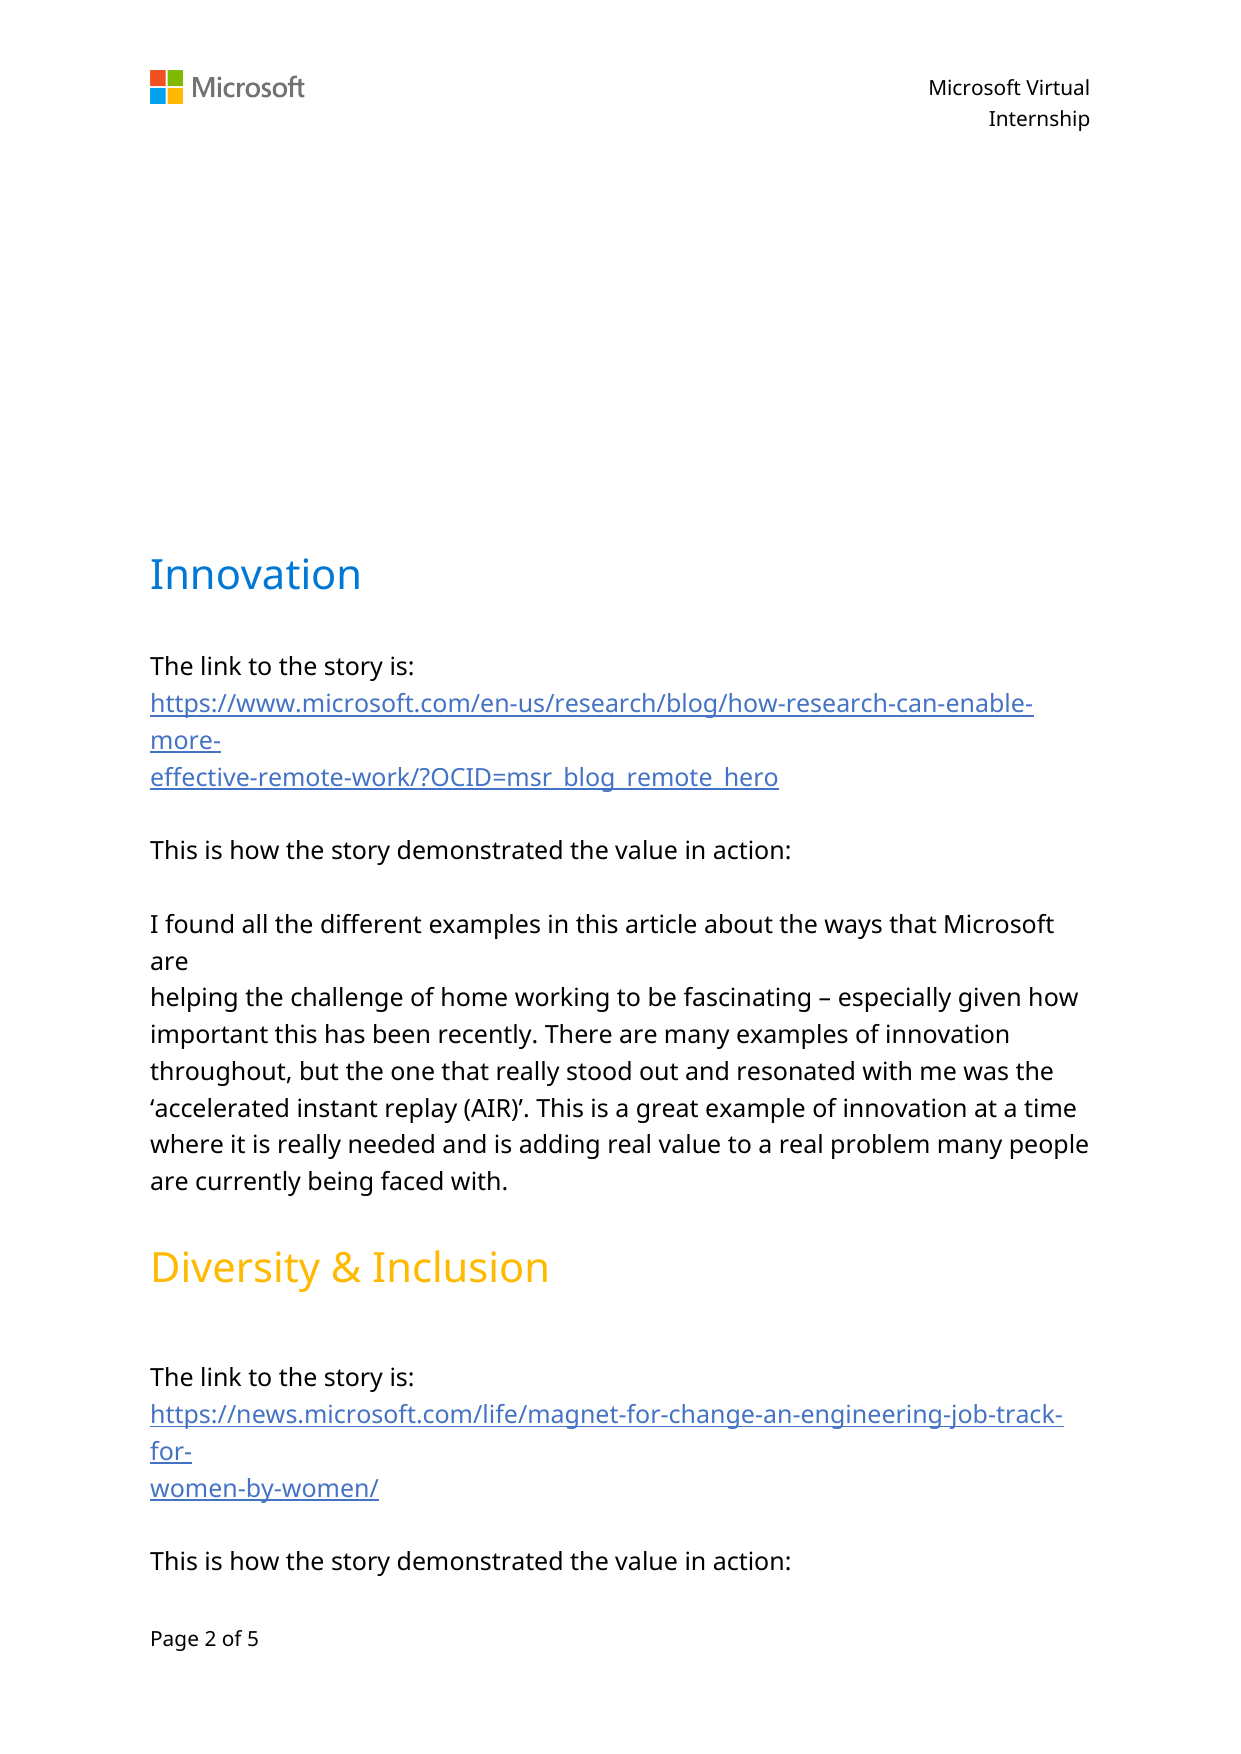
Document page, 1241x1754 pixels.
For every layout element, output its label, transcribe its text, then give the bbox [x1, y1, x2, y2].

text I found all the different examples in this article about the ways that Microsoft are [150, 906, 1090, 977]
text effective-remote-work/?OCID=msr_blog_remote_hero [150, 759, 1090, 793]
text https://news.microsoft.com/life/magnet-for-change-an-engineering-job-track-for- [150, 1397, 1090, 1467]
text The link to the story is: [150, 1360, 1090, 1394]
text https://www.microsoft.com/en-us/research/blog/how-research-can-enable-more- [150, 686, 1090, 757]
text women-by-women/ [150, 1470, 1090, 1504]
text This is how the story demonstrated the value in action: [150, 1544, 1090, 1578]
picture [150, 70, 305, 104]
text Diversity & Inclusion [150, 1237, 1090, 1294]
text Innovation [150, 545, 1090, 602]
text The link to the story is: [150, 649, 1090, 683]
text helping the challenge of home working to be fascinating – especially given how [150, 980, 1090, 1014]
text This is how the story demonstrated the value in action: [150, 833, 1090, 867]
text important this has been recently. There are many examples of innovation throughout, but the one that really stood out and resonated with me was the ‘accelerated instant replay (AIR)’. This is a great example of innovation at a time where it is really needed and is adding real value to a real problem many people are currently being faced with. [150, 1017, 1090, 1198]
